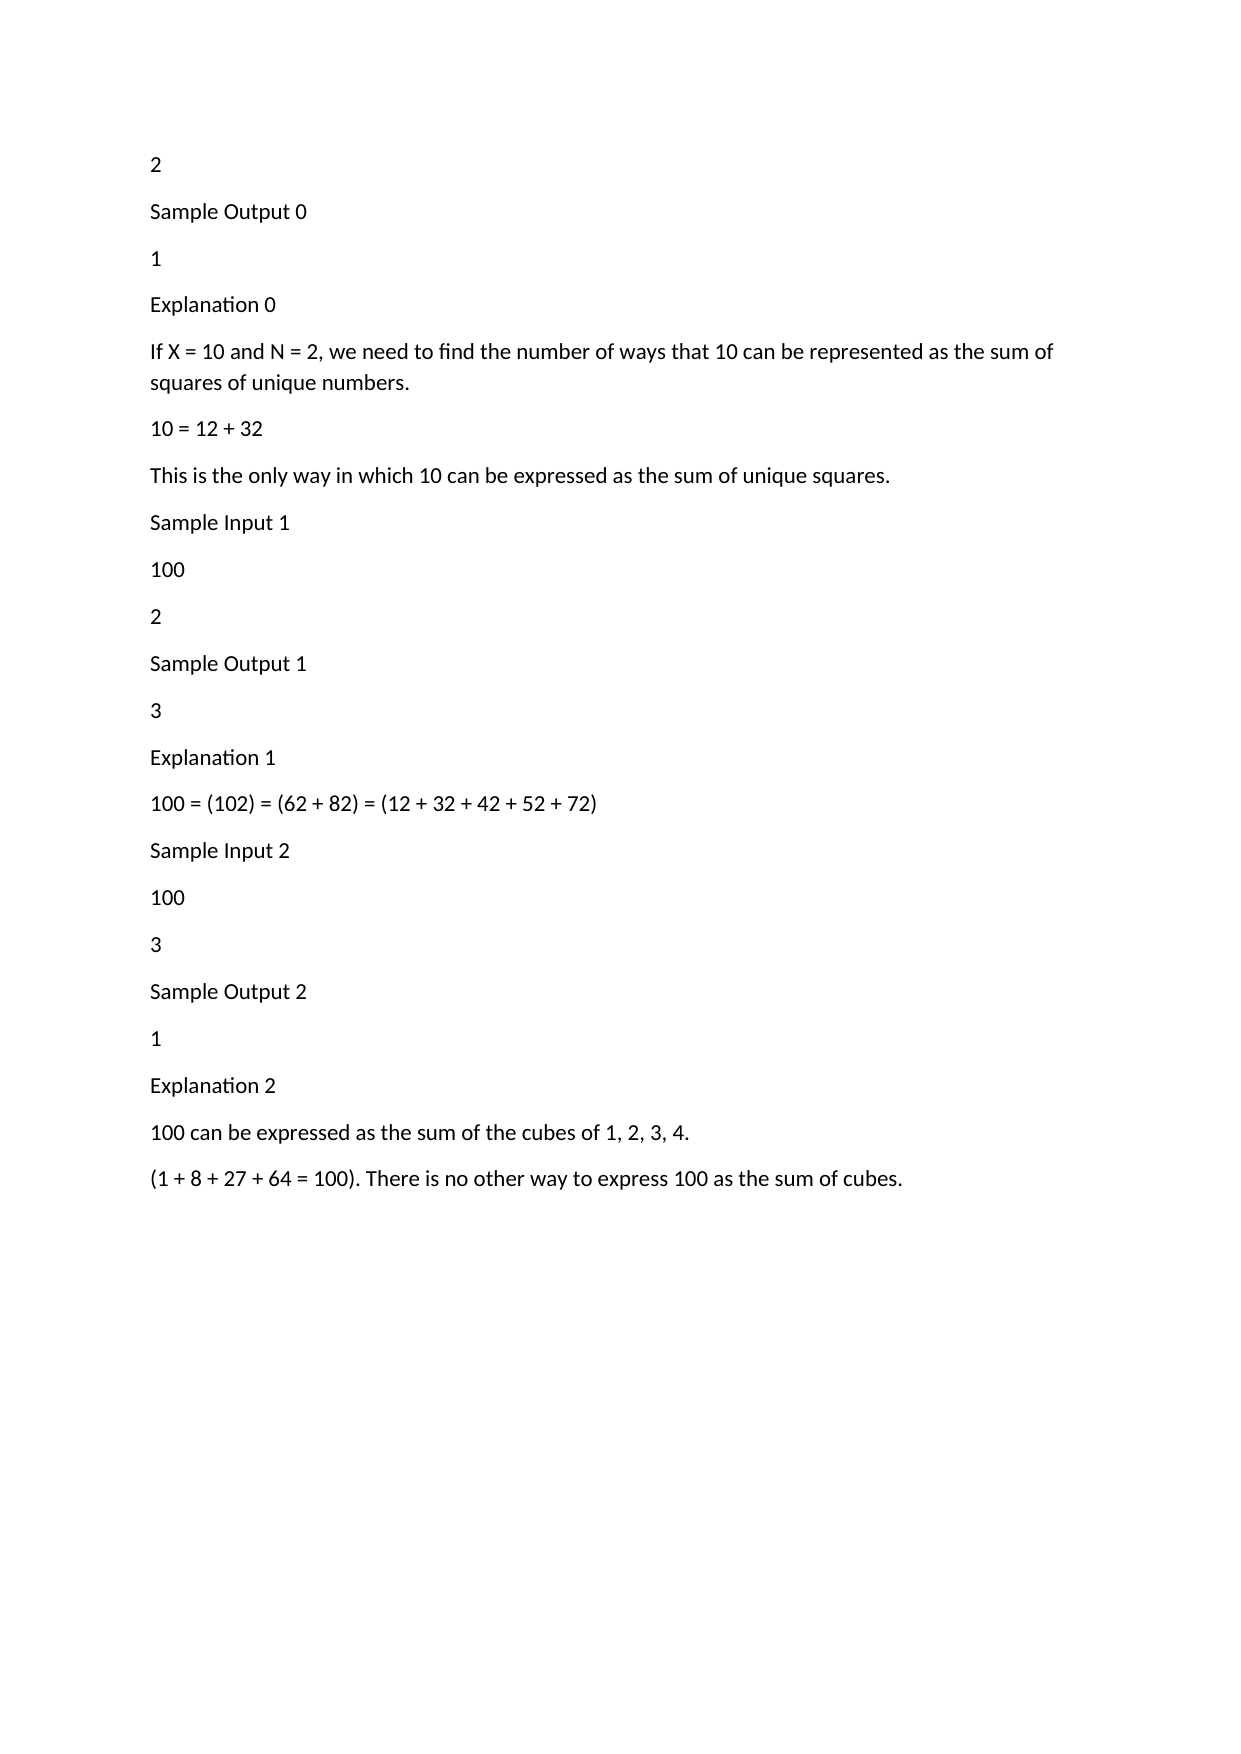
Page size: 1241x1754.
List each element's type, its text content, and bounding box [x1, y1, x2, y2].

text Sample Output 0 [150, 197, 1090, 225]
text Sample Output 1 [150, 649, 1090, 677]
text Sample Input 1 [150, 508, 1090, 536]
text 2 [150, 150, 1090, 178]
text This is the only way in which 10 can be expressed as the sum of unique squares. [150, 461, 1090, 489]
text 1 [150, 244, 1090, 272]
text (1 + 8 + 27 + 64 = 100). There is no other way to express 100 as the sum of cubes. [150, 1164, 1090, 1193]
text Explanation 1 [150, 743, 1090, 771]
text 100 can be expressed as the sum of the cubes of 1, 2, 3, 4. [150, 1118, 1090, 1146]
text Explanation 2 [150, 1071, 1090, 1099]
text 2 [150, 602, 1090, 630]
text 100 = (102) = (62 + 82) = (12 + 32 + 42 + 52 + 72) [150, 789, 1090, 818]
text 10 = 12 + 32 [150, 414, 1090, 443]
text 3 [150, 930, 1090, 958]
text 100 [150, 883, 1090, 911]
text Sample Output 2 [150, 977, 1090, 1005]
text Explanation 0 [150, 291, 1090, 319]
text 3 [150, 696, 1090, 724]
text 1 [150, 1024, 1090, 1052]
text 100 [150, 555, 1090, 583]
text Sample Input 2 [150, 836, 1090, 864]
text If X = 10 and N = 2, we need to find the number of ways that 10 can be represented as the sum of squares of unique numbers. [150, 337, 1090, 396]
